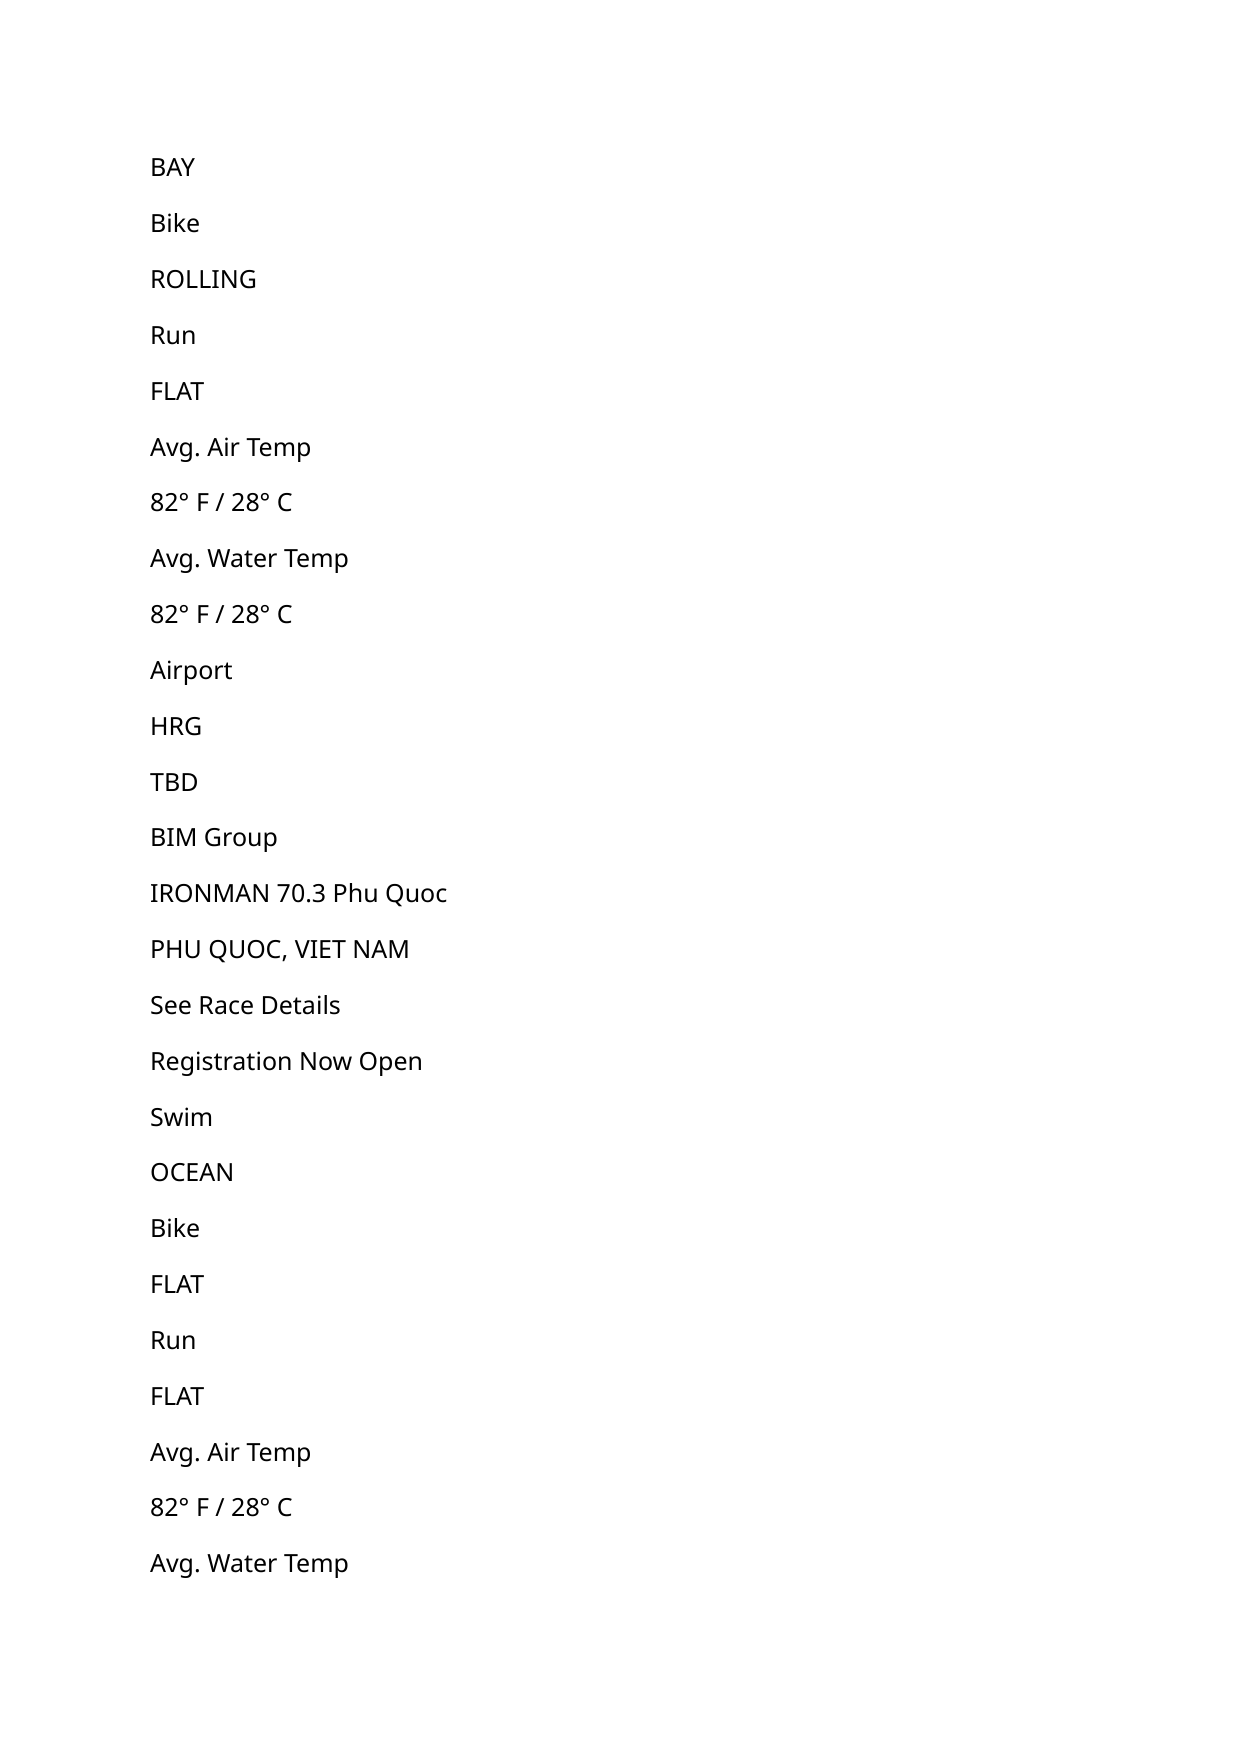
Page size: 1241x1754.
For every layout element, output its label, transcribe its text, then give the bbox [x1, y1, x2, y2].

text FLAT [150, 1267, 1090, 1301]
text See Race Details [150, 987, 1090, 1022]
text ROLLING [150, 262, 1090, 296]
text 82° F / 28° C [150, 597, 1090, 631]
text 82° F / 28° C [150, 485, 1090, 519]
text Swim [150, 1099, 1090, 1133]
text Avg. Water Temp [150, 1546, 1090, 1580]
text BIM Group [150, 820, 1090, 854]
text Registration Now Open [150, 1043, 1090, 1077]
text Run [150, 1322, 1090, 1357]
text BAY [150, 150, 1090, 184]
text Airport [150, 652, 1090, 687]
text Avg. Air Temp [150, 1434, 1090, 1468]
text 82° F / 28° C [150, 1490, 1090, 1524]
text Avg. Air Temp [150, 429, 1090, 463]
text Bike [150, 206, 1090, 240]
text HRG [150, 708, 1090, 742]
text FLAT [150, 1378, 1090, 1412]
text Bike [150, 1211, 1090, 1245]
text Run [150, 317, 1090, 352]
text Avg. Water Temp [150, 541, 1090, 575]
text IRONMAN 70.3 Phu Quoc [150, 876, 1090, 910]
text PHU QUOC, VIET NAM [150, 932, 1090, 966]
text TBD [150, 764, 1090, 798]
text OCEAN [150, 1155, 1090, 1189]
text FLAT [150, 373, 1090, 407]
